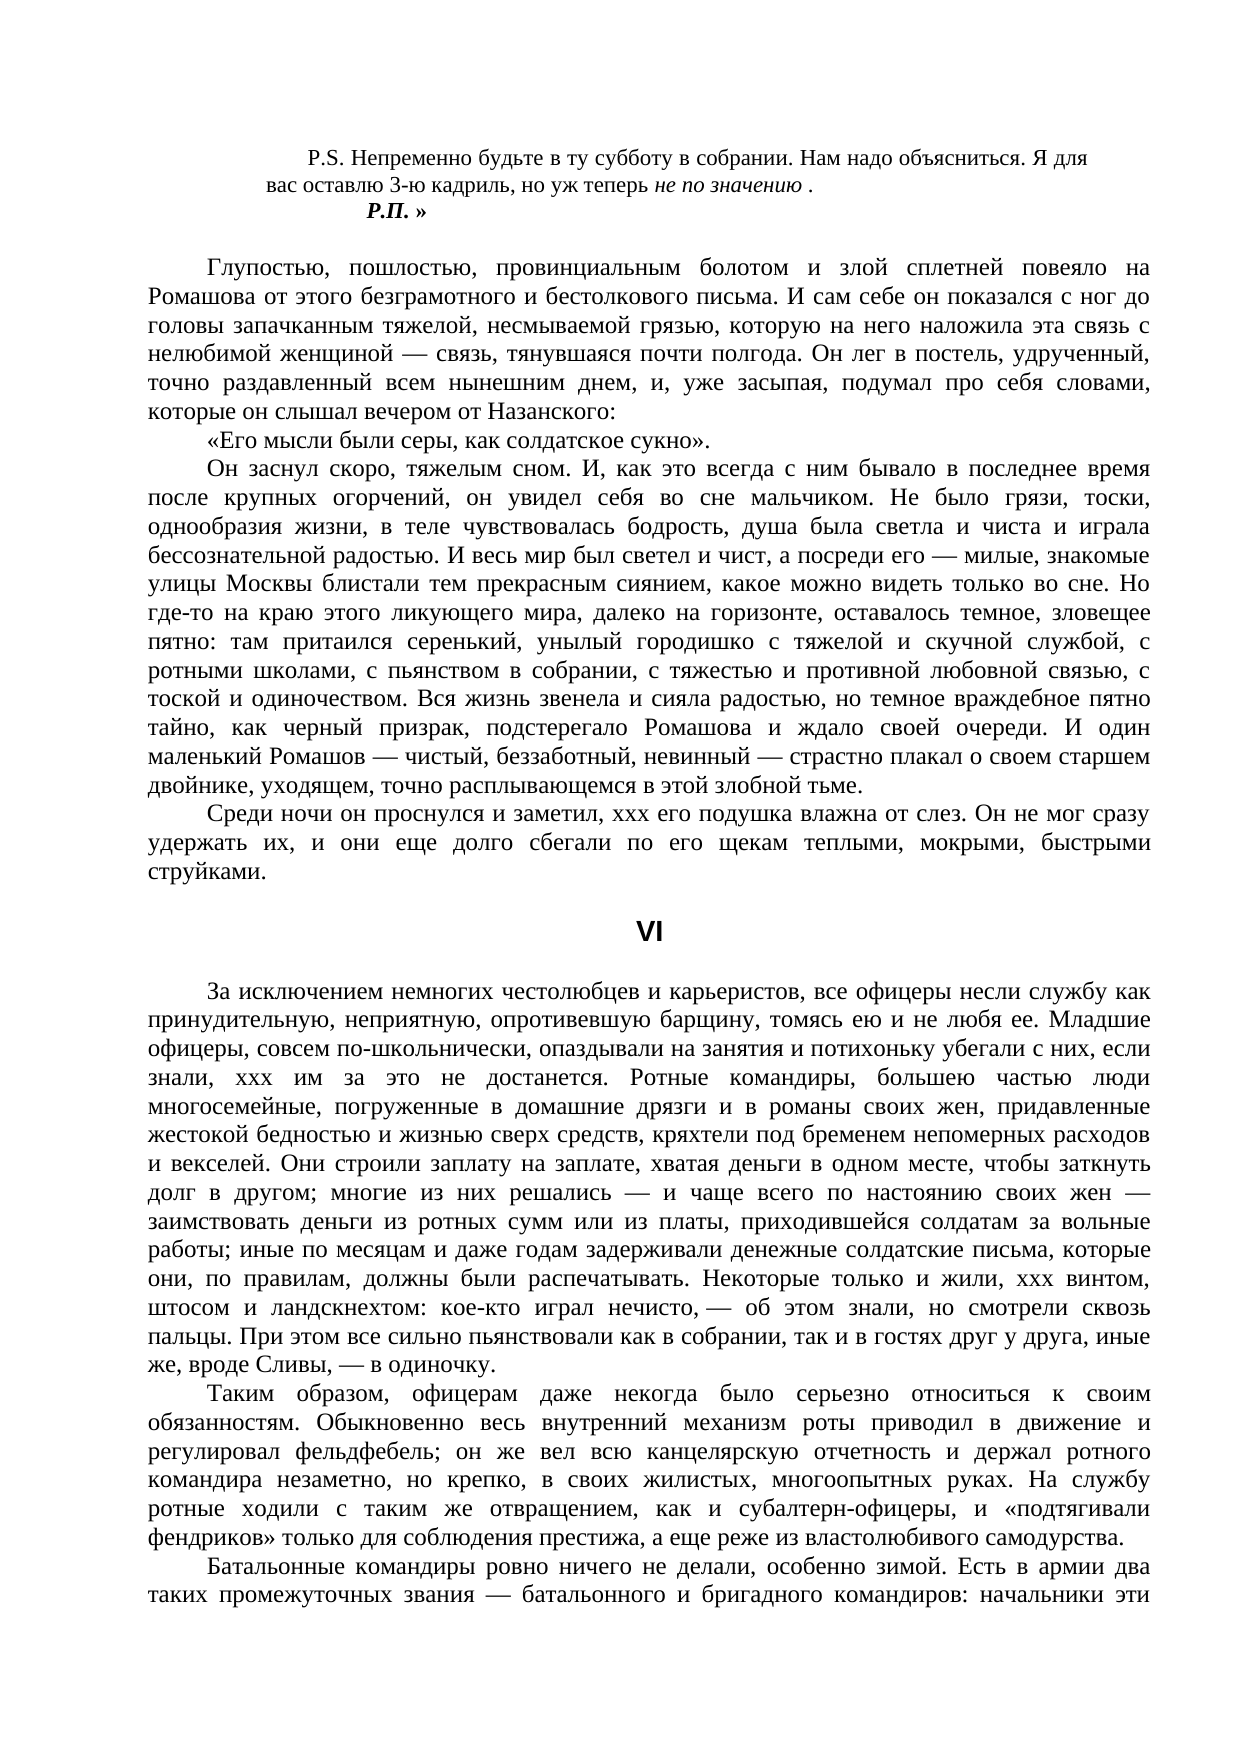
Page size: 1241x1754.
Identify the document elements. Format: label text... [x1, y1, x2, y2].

text Он заснул скоро, тяжелым сном. И, как это всегда с ним бывало в последнее время после крупных огорчений, он увидел себя во сне мальчиком. Не было грязи, тоски, однообразия жизни, в теле чувствовалась бодрость, душа была светла и чиста и играла бессознательной радостью. И весь мир был светел и чист, а посреди его — милые, знакомые улицы Москвы блистали тем прекрасным сиянием, какое можно видеть только во сне. Но где-то на краю этого ликующего мира, далеко на горизонте, оставалось темное, зловещее пятно: там притаился серенький, унылый городишко с тяжелой и скучной службой, с ротными школами, с пьянством в собрании, с тяжестью и противной любовной связью, с тоской и одиночеством. Вся жизнь звенела и сияла радостью, но темное враждебное пятно тайно, как черный призрак, подстерегало Ромашова и ждало своей очереди. И один маленький Ромашов — чистый, беззаботный, невинный — страстно плакал о своем старшем двойнике, уходящем, точно расплывающемся в этой злобной тьме. [148, 453, 1152, 798]
text Глупостью, пошлостью, провинциальным болотом и злой сплетней повеяло на Ромашова от этого безграмотного и бестолкового письма. И сам себе он показался с ног до головы запачканным тяжелой, несмываемой грязью, которую на него наложила эта связь с нелюбимой женщиной — связь, тянувшаяся почти полгода. Он лег в постель, удрученный, точно раздавленный всем нынешним днем, и, уже засыпая, подумал про себя словами, которые он слышал вечером от Назанского: [148, 252, 1152, 425]
text «Его мысли были серы, как солдатское сукно». [148, 425, 1152, 453]
subtitle VI [148, 913, 1152, 947]
text Р.П. » [325, 197, 1089, 223]
text Среди ночи он проснулся и заметил, xxx его подушка влажна от слез. Он не мог сразу удержать их, и они еще долго сбегали по его щекам теплыми, мокрыми, быстрыми струйками. [148, 798, 1152, 885]
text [148, 1551, 1152, 1608]
text Таким образом, офицерам даже некогда было серьезно относиться к своим обязанностям. Обыкновенно весь внутренний механизм роты приводил в движение и регулировал фельдфебель; он же вел всю канцелярскую отчетность и держал ротного командира незаметно, но крепко, в своих жилистых, многоопытных руках. На службу ротные ходили с таким же отвращением, как и субалтерн-офицеры, и «подтягивали фендриков» только для соблюдения престижа, а еще реже из властолюбивого самодурства. [148, 1378, 1152, 1551]
text За исключением немногих честолюбцев и карьеристов, все офицеры несли службу как принудительную, неприятную, опротивевшую барщину, томясь ею и не любя ее. Младшие офицеры, совсем по-школьнически, опаздывали на занятия и потихоньку убегали с них, если знали, xxx им за это не достанется. Ротные командиры, большею частью люди многосемейные, погруженные в домашние дрязги и в романы своих жен, придавленные жестокой бедностью и жизнью сверх средств, кряхтели под бременем непомерных расходов и векселей. Они строили заплату на заплате, хватая деньги в одном месте, чтобы заткнуть долг в другом; многие из них решались — и чаще всего по настоянию своих жен — заимствовать деньги из ротных сумм или из платы, приходившейся солдатам за вольные работы; иные по месяцам и даже годам задерживали денежные солдатские письма, которые они, по правилам, должны были распечатывать. Некоторые только и жили, xxx винтом, штосом и ландскнехтом: кое-кто играл нечисто, — об этом знали, но смотрели сквозь пальцы. При этом все сильно пьянствовали как в собрании, так и в гостях друг у друга, иные же, вроде Сливы, — в одиночку. [148, 976, 1152, 1378]
text P.S. Непременно будьте в ту субботу в собрании. Нам надо объясниться. Я для вас оставлю 3-ю кадриль, но уж теперь не по значению . [266, 144, 1089, 197]
